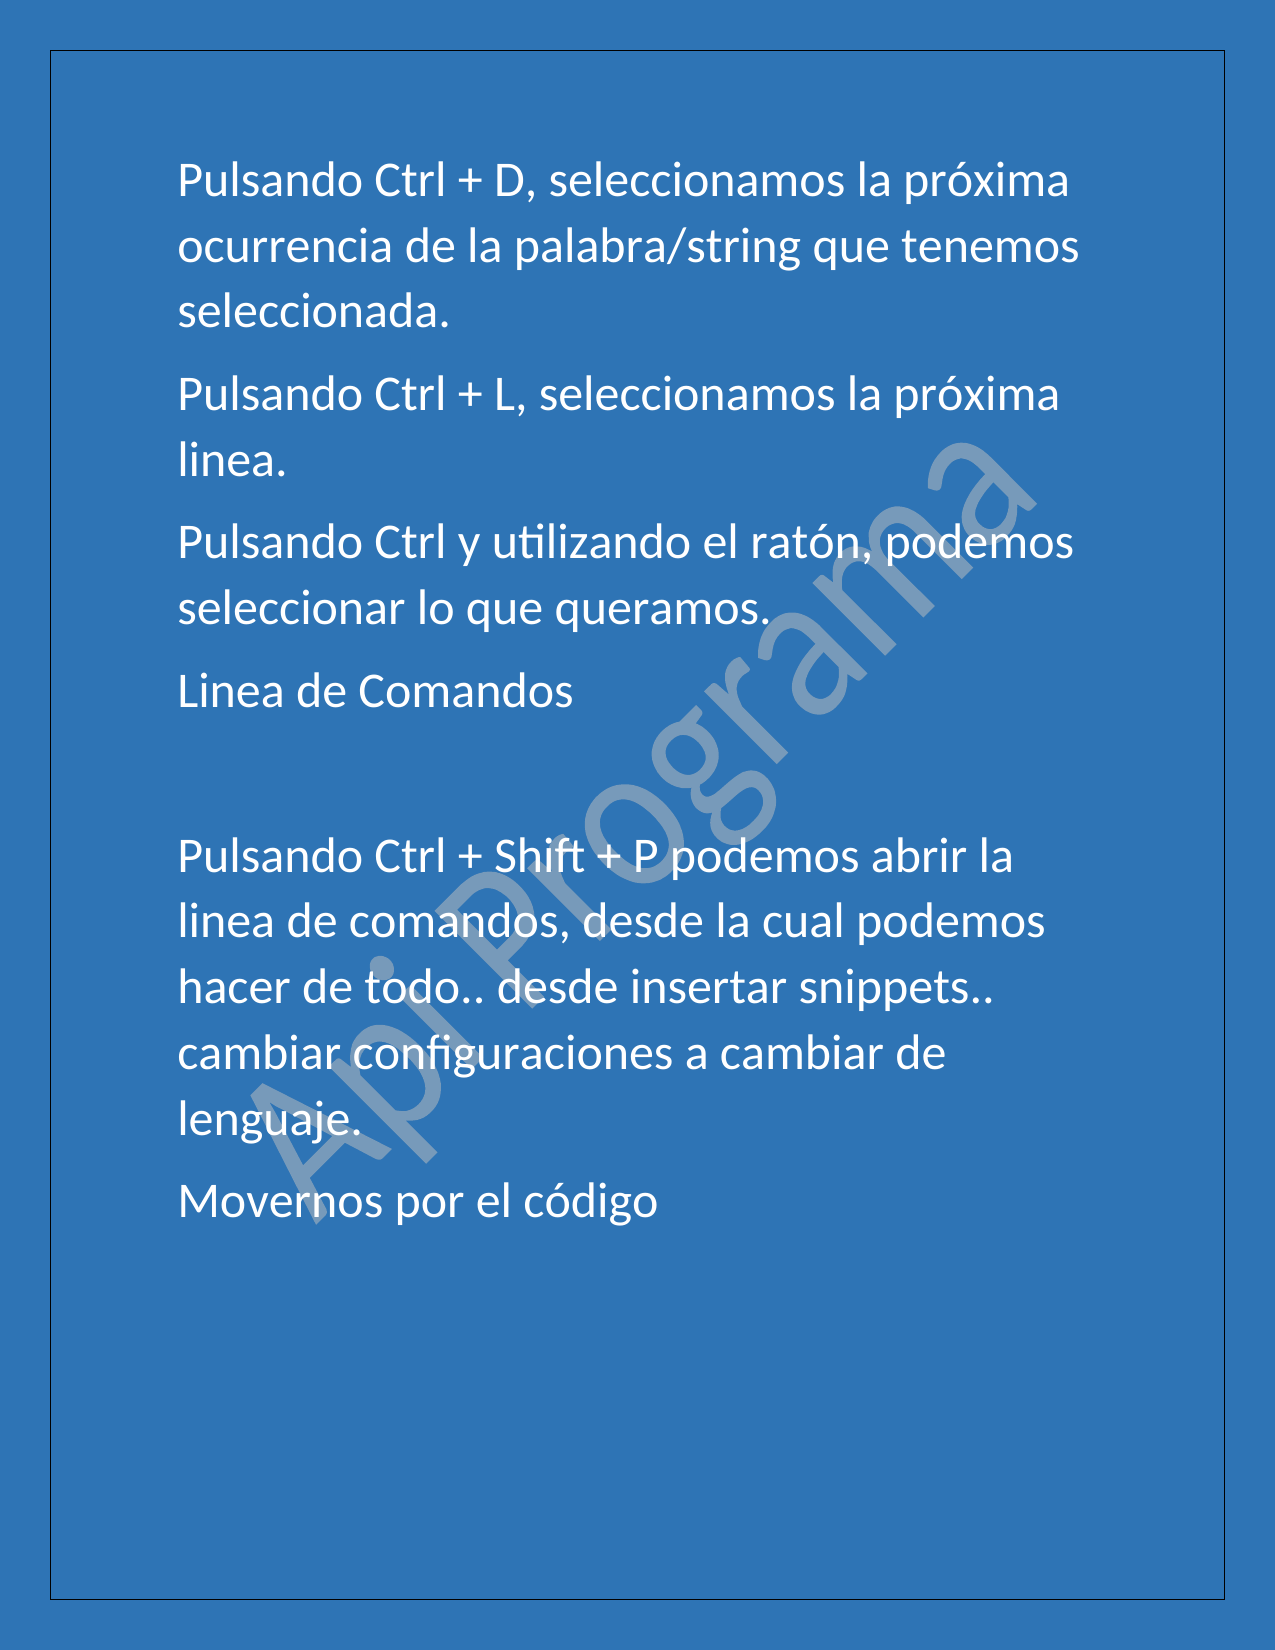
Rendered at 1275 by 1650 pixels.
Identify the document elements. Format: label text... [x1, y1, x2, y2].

text Pulsando Ctrl + L, seleccionamos la próxima linea. [177, 362, 1098, 489]
text Pulsando Ctrl + Shift + P podemos abrir la linea de comandos, desde la cual podemos hacer de todo.. desde insertar snippets.. cambiar configuraciones a cambiar de lenguaje. [177, 823, 1098, 1148]
text Pulsando Ctrl + D, seleccionamos la próxima ocurrencia de la palabra/string que tenemos seleccionada. [177, 148, 1098, 340]
text Movernos por el código [177, 1169, 1098, 1230]
text Pulsando Ctrl y utilizando el ratón, podemos seleccionar lo que queramos. [177, 510, 1098, 637]
text Linea de Comandos [177, 658, 1098, 719]
